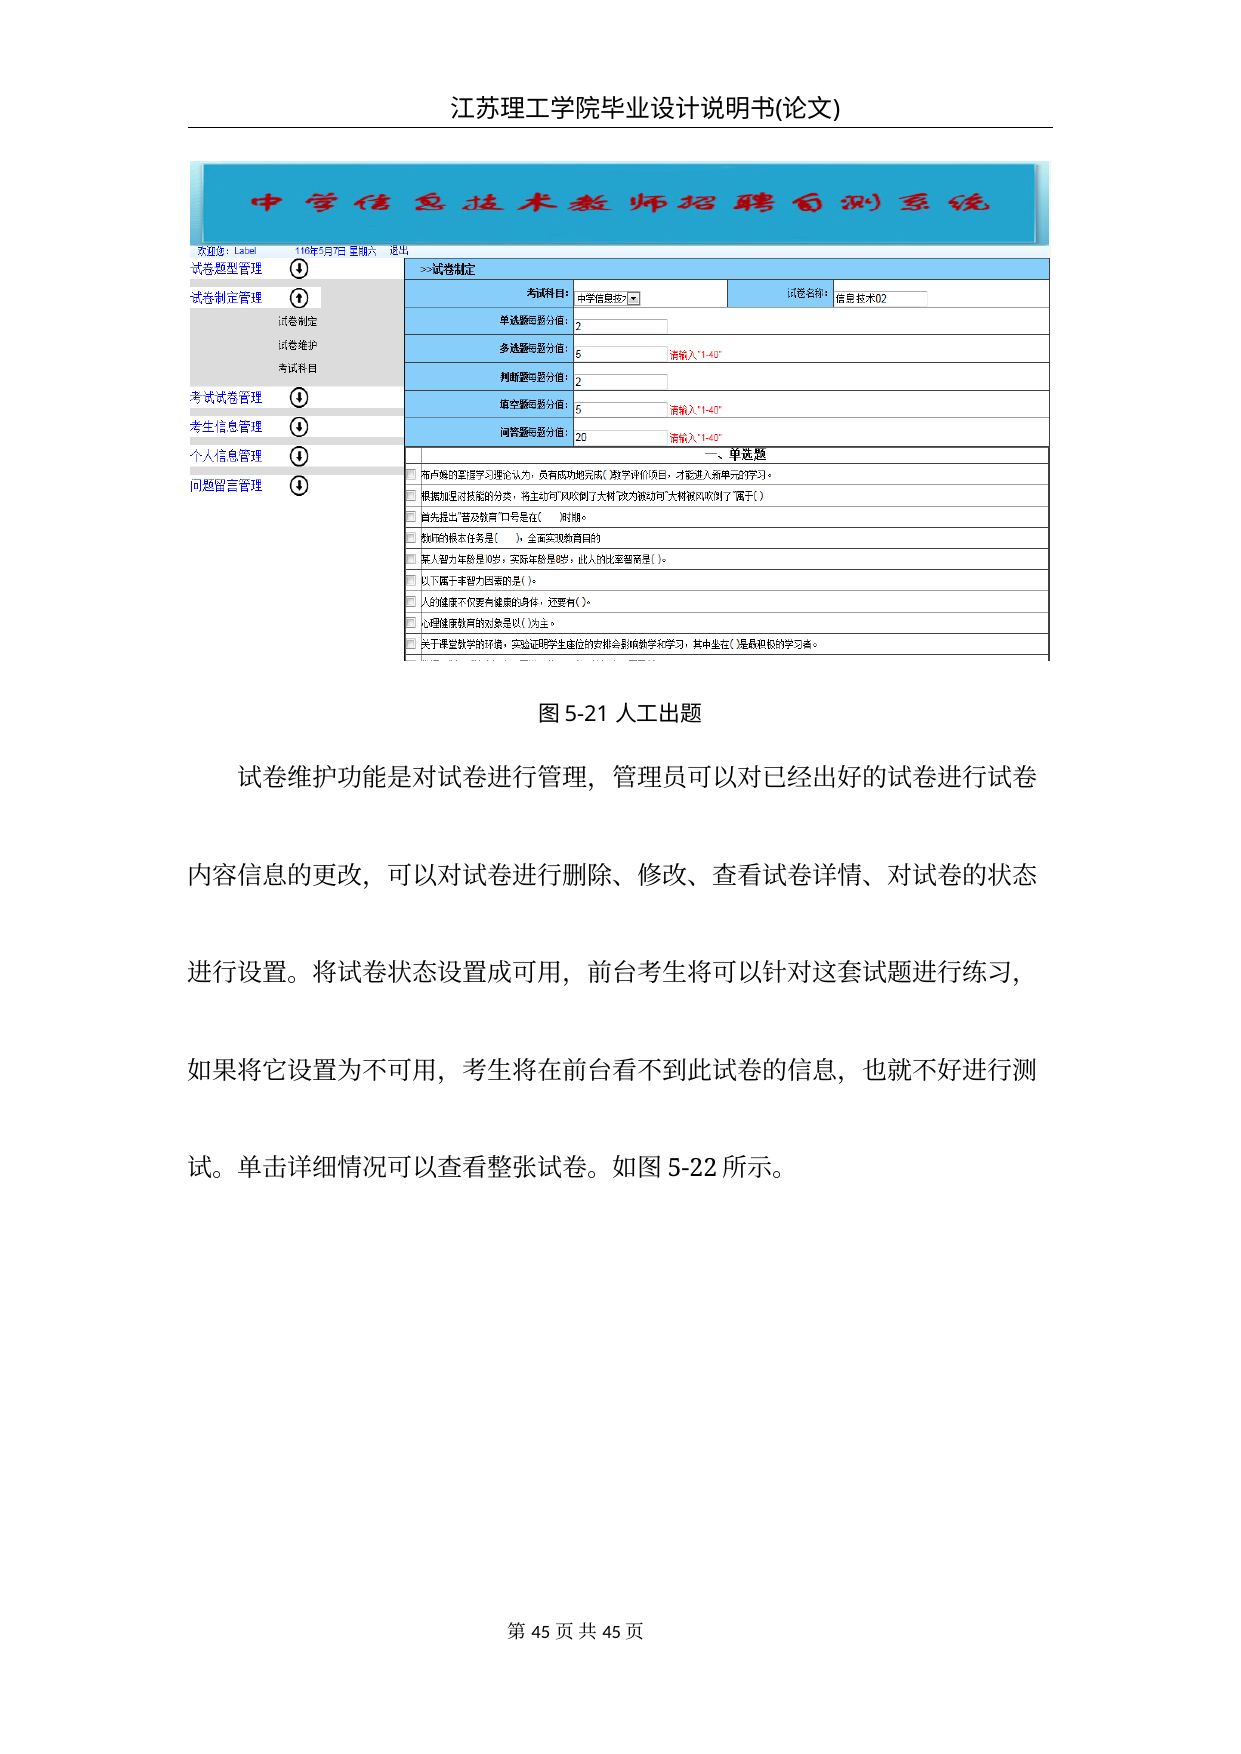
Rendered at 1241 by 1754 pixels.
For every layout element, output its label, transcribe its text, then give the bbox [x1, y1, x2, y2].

picture [190, 161, 1051, 661]
text 图5-21 人工出题 [187, 695, 1053, 728]
text 试卷维护功能是对试卷进行管理，管理员可以对已经出好的试卷进行试卷内容信息的更改，可以对试卷进行删除、修改、查看试卷详情、对试卷的状态进行设置。将试卷状态设置成可用，前台考生将可以针对这套试题进行练习，如果将它设置为不可用，考生将在前台看不到此试卷的信息，也就不好进行测试。单击详细情况可以查看整张试卷。如图5-22所示。 [187, 744, 1053, 1199]
